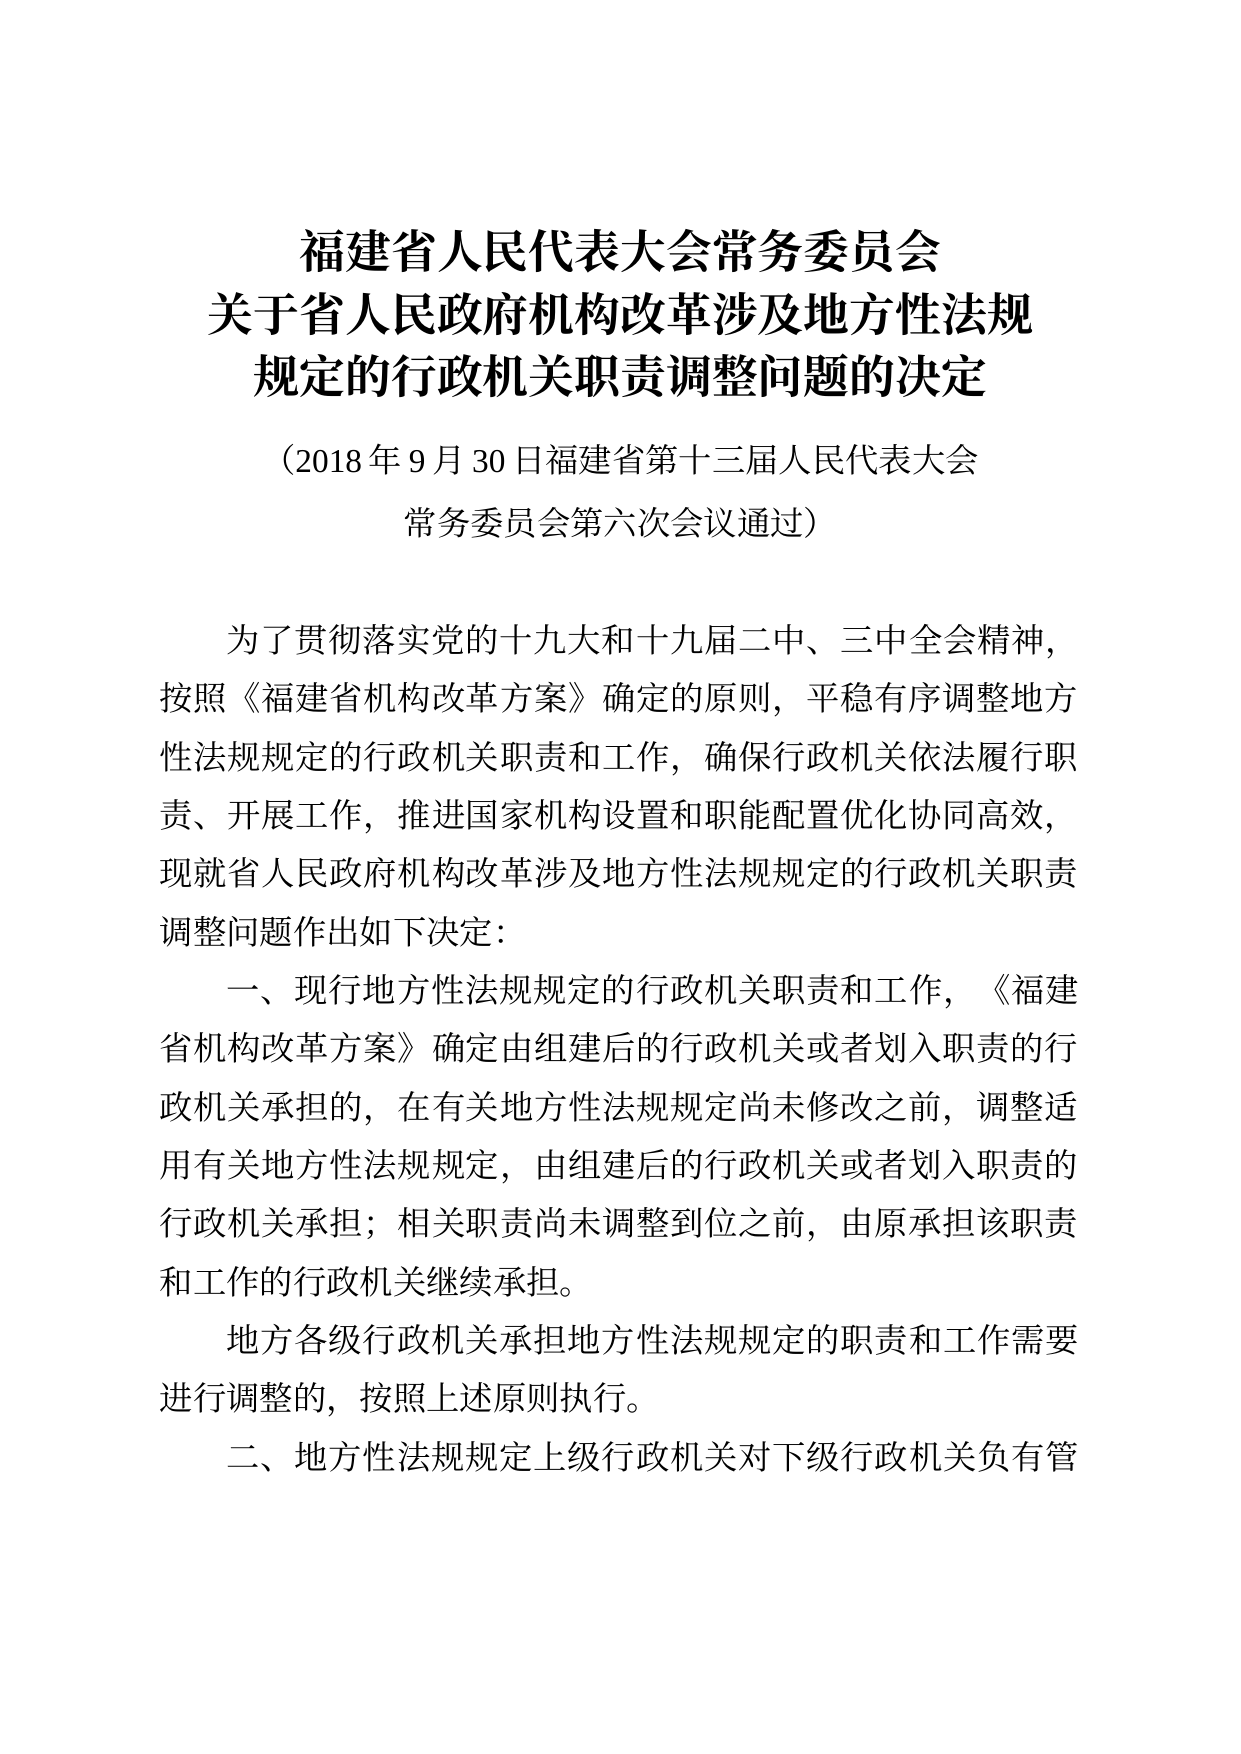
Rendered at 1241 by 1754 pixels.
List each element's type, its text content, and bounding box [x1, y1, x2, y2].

text 福建省人民代表大会常务委员会 [159, 218, 1081, 281]
text 一、现行地方性法规规定的行政机关职责和工作，《福建省机构改革方案》确定由组建后的行政机关或者划入职责的行政机关承担的，在有关地方性法规规定尚未修改之前，调整适用有关地方性法规规定，由组建后的行政机关或者划入职责的行政机关承担；相关职责尚未调整到位之前，由原承担该职责和工作的行政机关继续承担。 [159, 956, 1081, 1306]
text 地方各级行政机关承担地方性法规规定的职责和工作需要进行调整的，按照上述原则执行。 [159, 1306, 1081, 1422]
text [159, 1422, 1081, 1481]
text 为了贯彻落实党的十九大和十九届二中、三中全会精神，按照《福建省机构改革方案》确定的原则，平稳有序调整地方性法规规定的行政机关职责和工作，确保行政机关依法履行职责、开展工作，推进国家机构设置和职能配置优化协同高效，现就省人民政府机构改革涉及地方性法规规定的行政机关职责调整问题作出如下决定： [159, 606, 1081, 956]
text 关于省人民政府机构改革涉及地方性法规 [159, 281, 1081, 343]
text （2018年9月30日福建省第十三届人民代表大会 [159, 422, 1081, 485]
text 常务委员会第六次会议通过） [159, 485, 1081, 547]
text 规定的行政机关职责调整问题的决定 [159, 343, 1081, 406]
